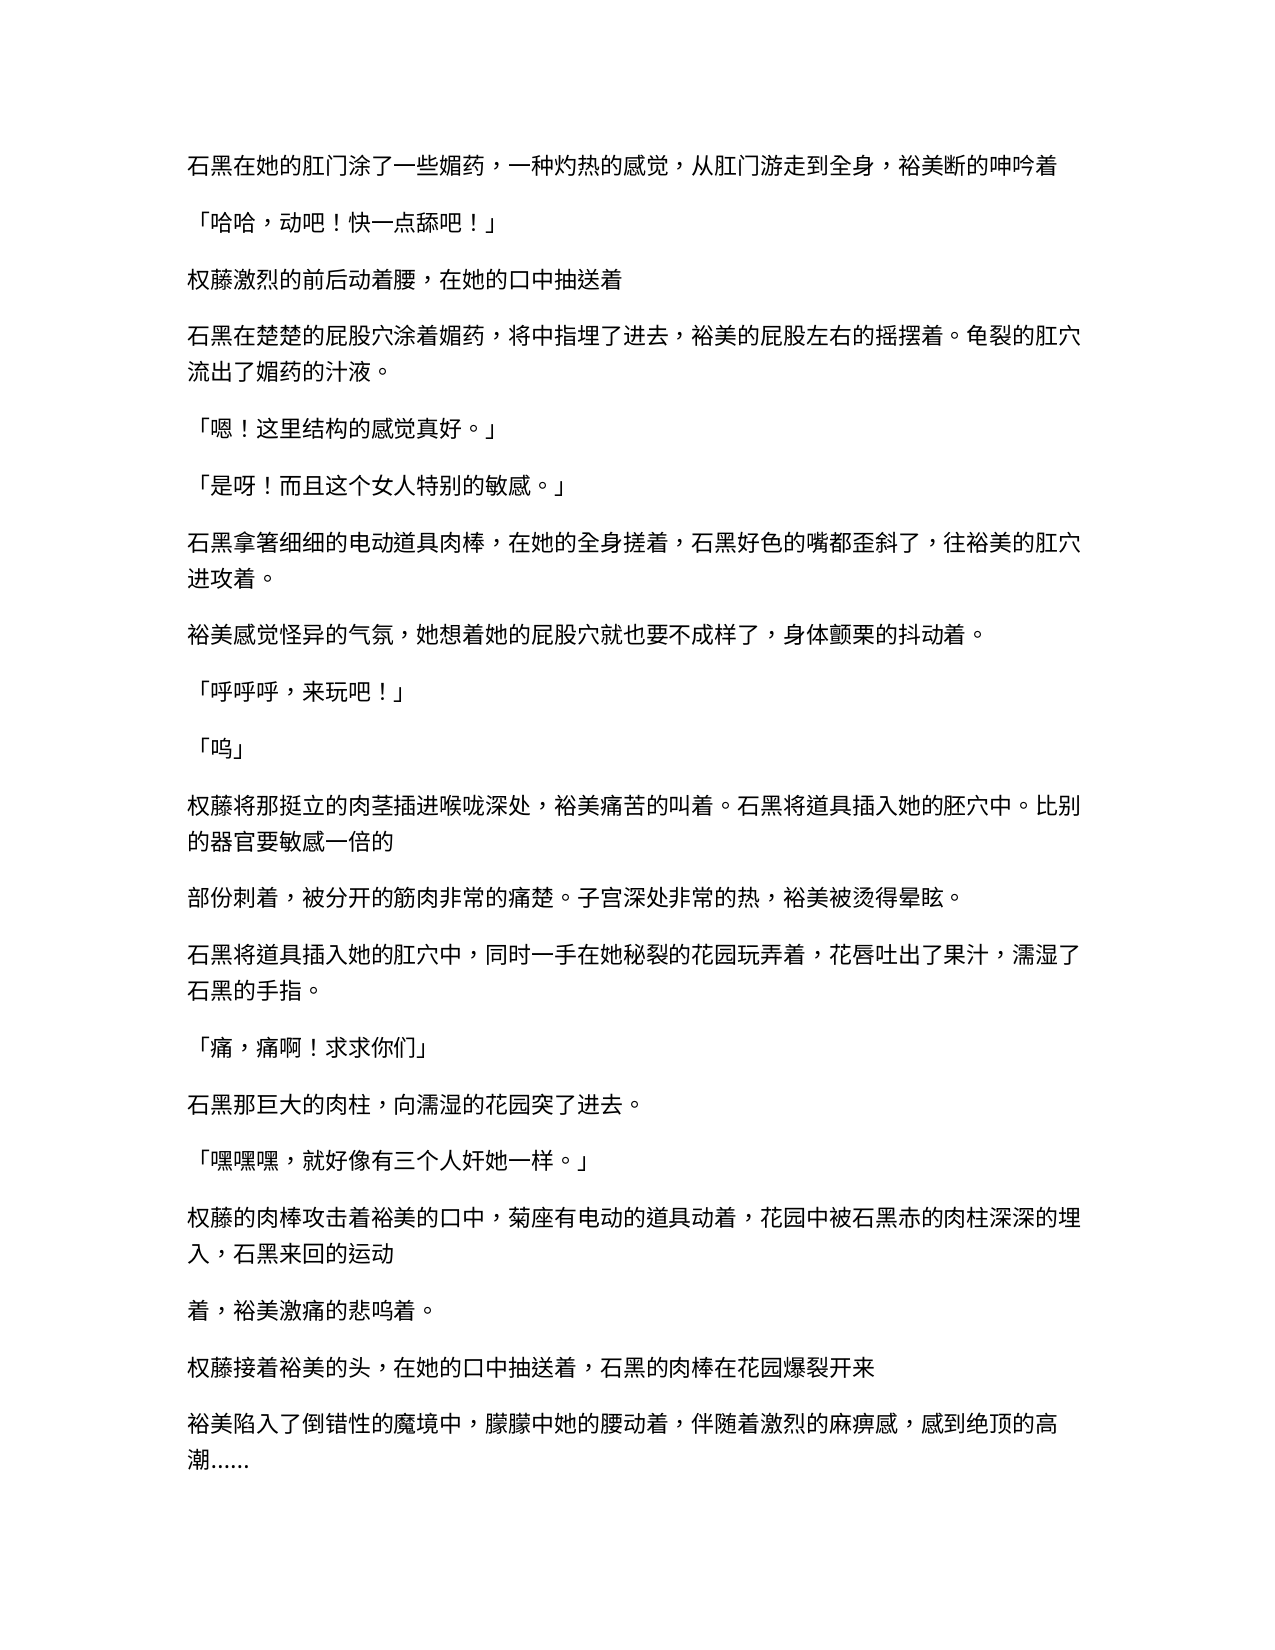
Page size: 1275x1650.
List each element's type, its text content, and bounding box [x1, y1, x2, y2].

text 「哈哈，动吧！快一点舔吧！」 [187, 207, 1087, 238]
text 「嗯！这里结构的感觉真好。」 [187, 413, 1087, 444]
text 石黑在楚楚的屁股穴涂着媚药，将中指埋了进去，裕美的屁股左右的摇摆着。龟裂的肛穴流出了媚药的汁液。 [187, 320, 1087, 387]
text 权藤将那挺立的肉茎插进喉咙深处，裕美痛苦的叫着。石黑将道具插入她的胚穴中。比别的器官要敏感一倍的 [187, 789, 1087, 857]
text 权藤的肉棒攻击着裕美的口中，菊座有电动的道具动着，花园中被石黑赤的肉柱深深的埋入，石黑来回的运动 [187, 1202, 1087, 1269]
text 裕美感觉怪异的气氛，她想着她的屁股穴就也要不成样了，身体颤栗的抖动着。 [187, 619, 1087, 651]
text 石黑那巨大的肉柱，向濡湿的花园突了进去。 [187, 1088, 1087, 1120]
text 石黑拿箸细细的电动道具肉棒，在她的全身搓着，石黑好色的嘴都歪斜了，往裕美的肛穴进攻着。 [187, 527, 1087, 594]
text 部份刺着，被分开的筋肉非常的痛楚。子宫深处非常的热，裕美被烫得晕眩。 [187, 882, 1087, 913]
text 裕美陷入了倒错性的魔境中，朦朦中她的腰动着，伴随着激烈的麻痹感，感到绝顶的高潮…… [187, 1408, 1087, 1476]
text 石黑在她的肛门涂了一些媚药，一种灼热的感觉，从肛门游走到全身，裕美断的呻吟着 [187, 150, 1087, 181]
text 「呼呼呼，来玩吧！」 [187, 676, 1087, 707]
text 「嘿嘿嘿，就好像有三个人奸她一样。」 [187, 1145, 1087, 1177]
text 权藤激烈的前后动着腰，在她的口中抽送着 [187, 263, 1087, 295]
text 权藤接着裕美的头，在她的口中抽送着，石黑的肉棒在花园爆裂开来 [187, 1352, 1087, 1383]
text 「是呀！而且这个女人特别的敏感。」 [187, 470, 1087, 501]
text 「呜」 [187, 733, 1087, 764]
text 着，裕美激痛的悲呜着。 [187, 1295, 1087, 1326]
text 石黑将道具插入她的肛穴中，同时一手在她秘裂的花园玩弄着，花唇吐出了果汁，濡湿了石黑的手指。 [187, 939, 1087, 1006]
text 「痛，痛啊！求求你们」 [187, 1032, 1087, 1063]
